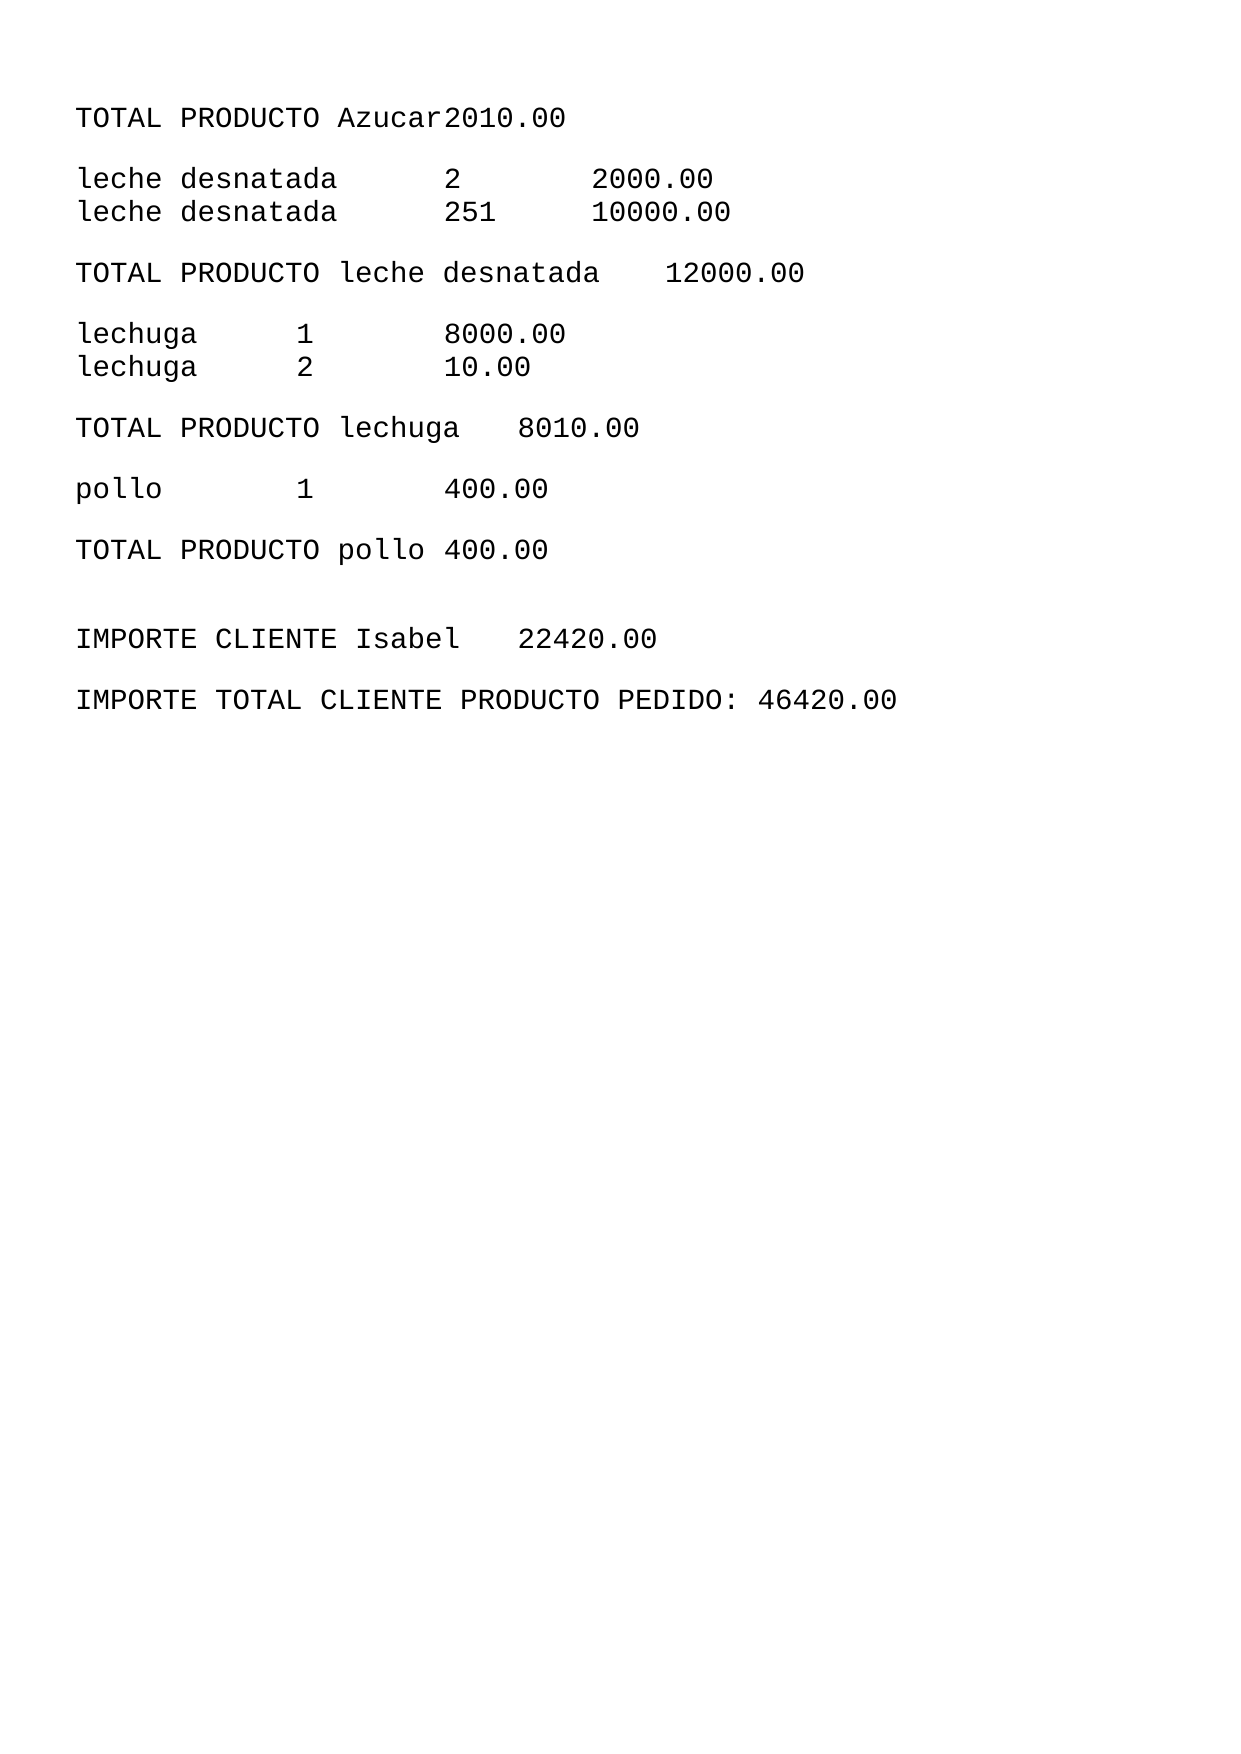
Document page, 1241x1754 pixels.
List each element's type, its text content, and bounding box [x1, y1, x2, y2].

text IMPORTE TOTAL CLIENTE PRODUCTO PEDIDO: 46420.00 [75, 685, 1165, 718]
text TOTAL PRODUCTO leche desnatada 12000.00 [75, 258, 1165, 291]
text TOTAL PRODUCTO Azucar 2010.00 [75, 103, 1165, 136]
text IMPORTE CLIENTE Isabel 22420.00 [75, 624, 1165, 657]
text lechuga 2 10.00 [75, 352, 1165, 385]
text lechuga 1 8000.00 [75, 319, 1165, 352]
text leche desnatada 251 10000.00 [75, 197, 1165, 230]
text TOTAL PRODUCTO lechuga 8010.00 [75, 413, 1165, 446]
text leche desnatada 2 2000.00 [75, 164, 1165, 197]
text pollo 1 400.00 [75, 474, 1165, 507]
text TOTAL PRODUCTO pollo 400.00 [75, 535, 1165, 568]
